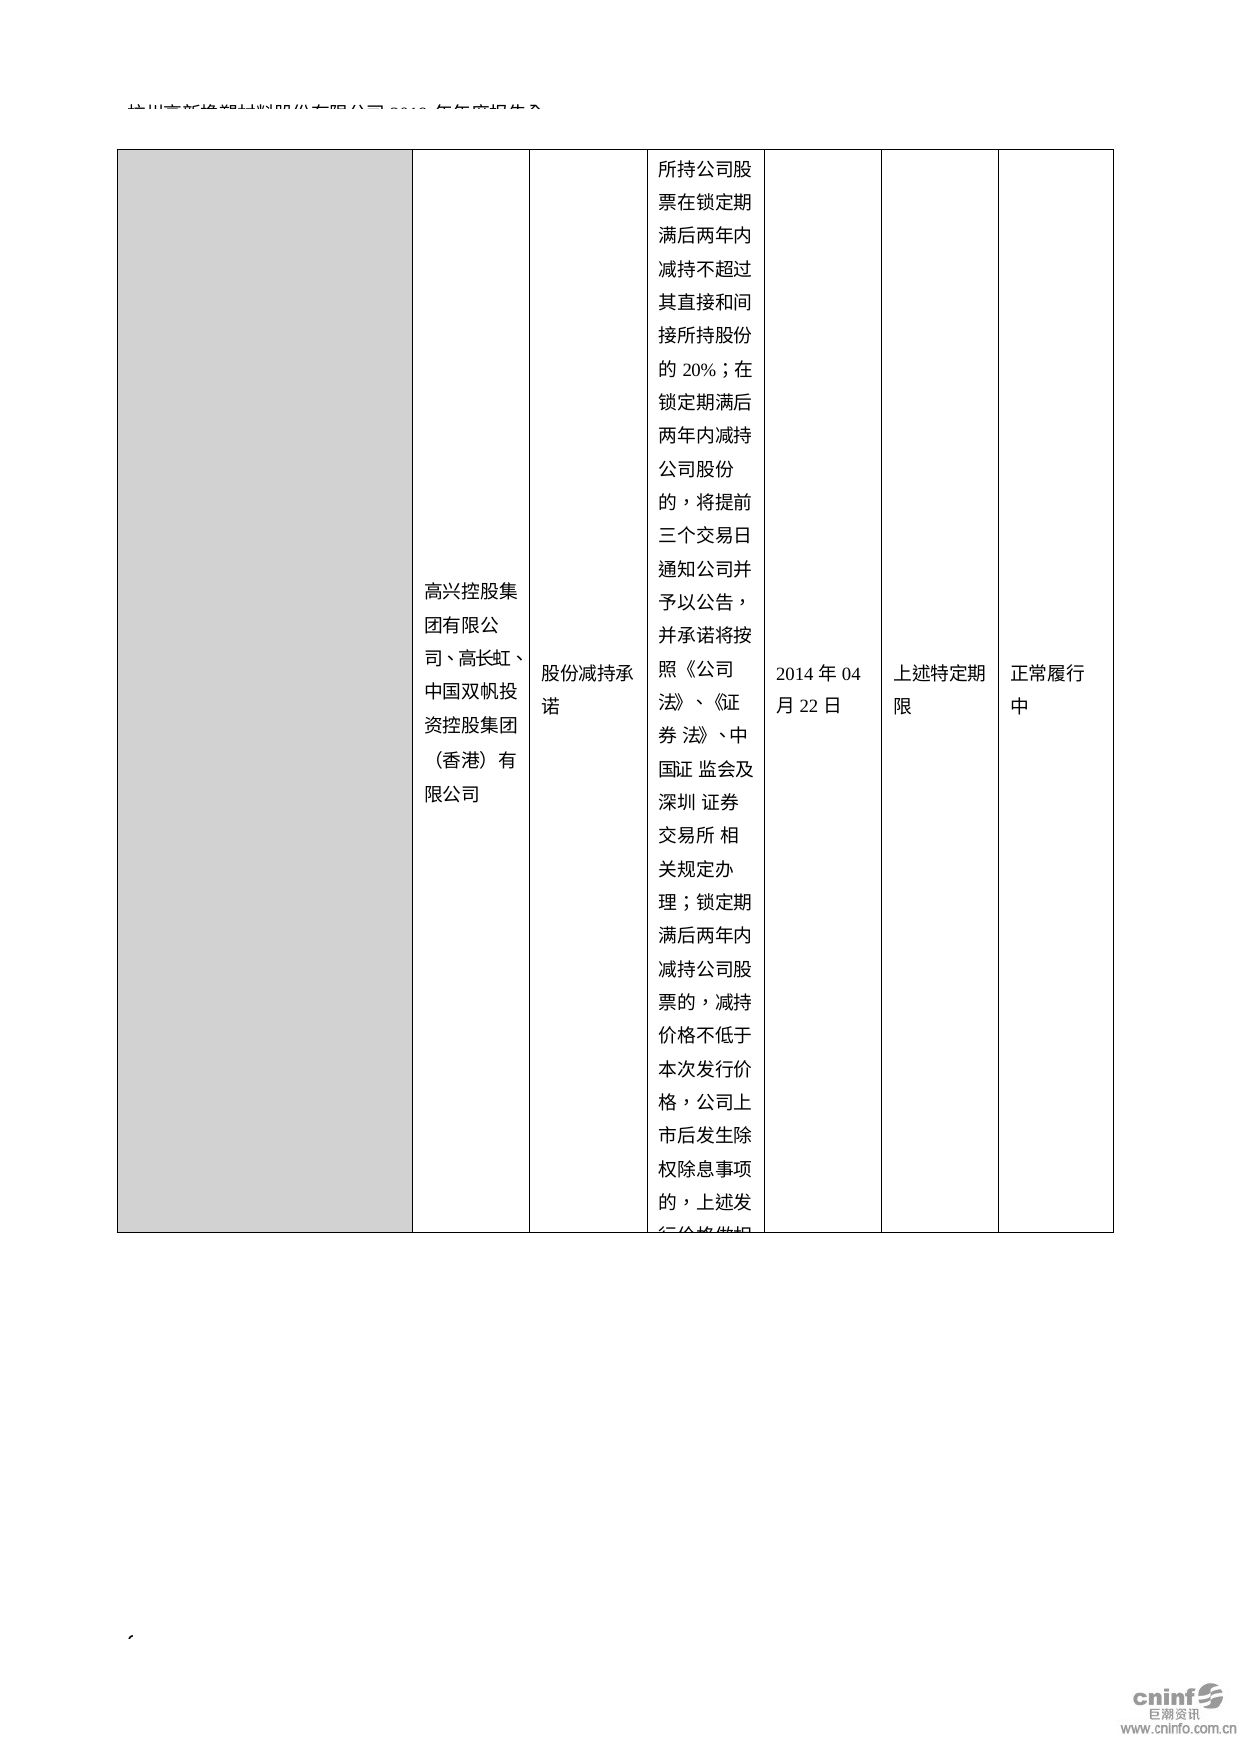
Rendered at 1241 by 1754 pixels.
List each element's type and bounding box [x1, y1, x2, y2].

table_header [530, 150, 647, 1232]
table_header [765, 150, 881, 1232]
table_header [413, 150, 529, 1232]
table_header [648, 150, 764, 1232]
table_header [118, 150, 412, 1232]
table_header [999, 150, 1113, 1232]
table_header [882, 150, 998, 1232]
picture [1115, 1680, 1240, 1737]
